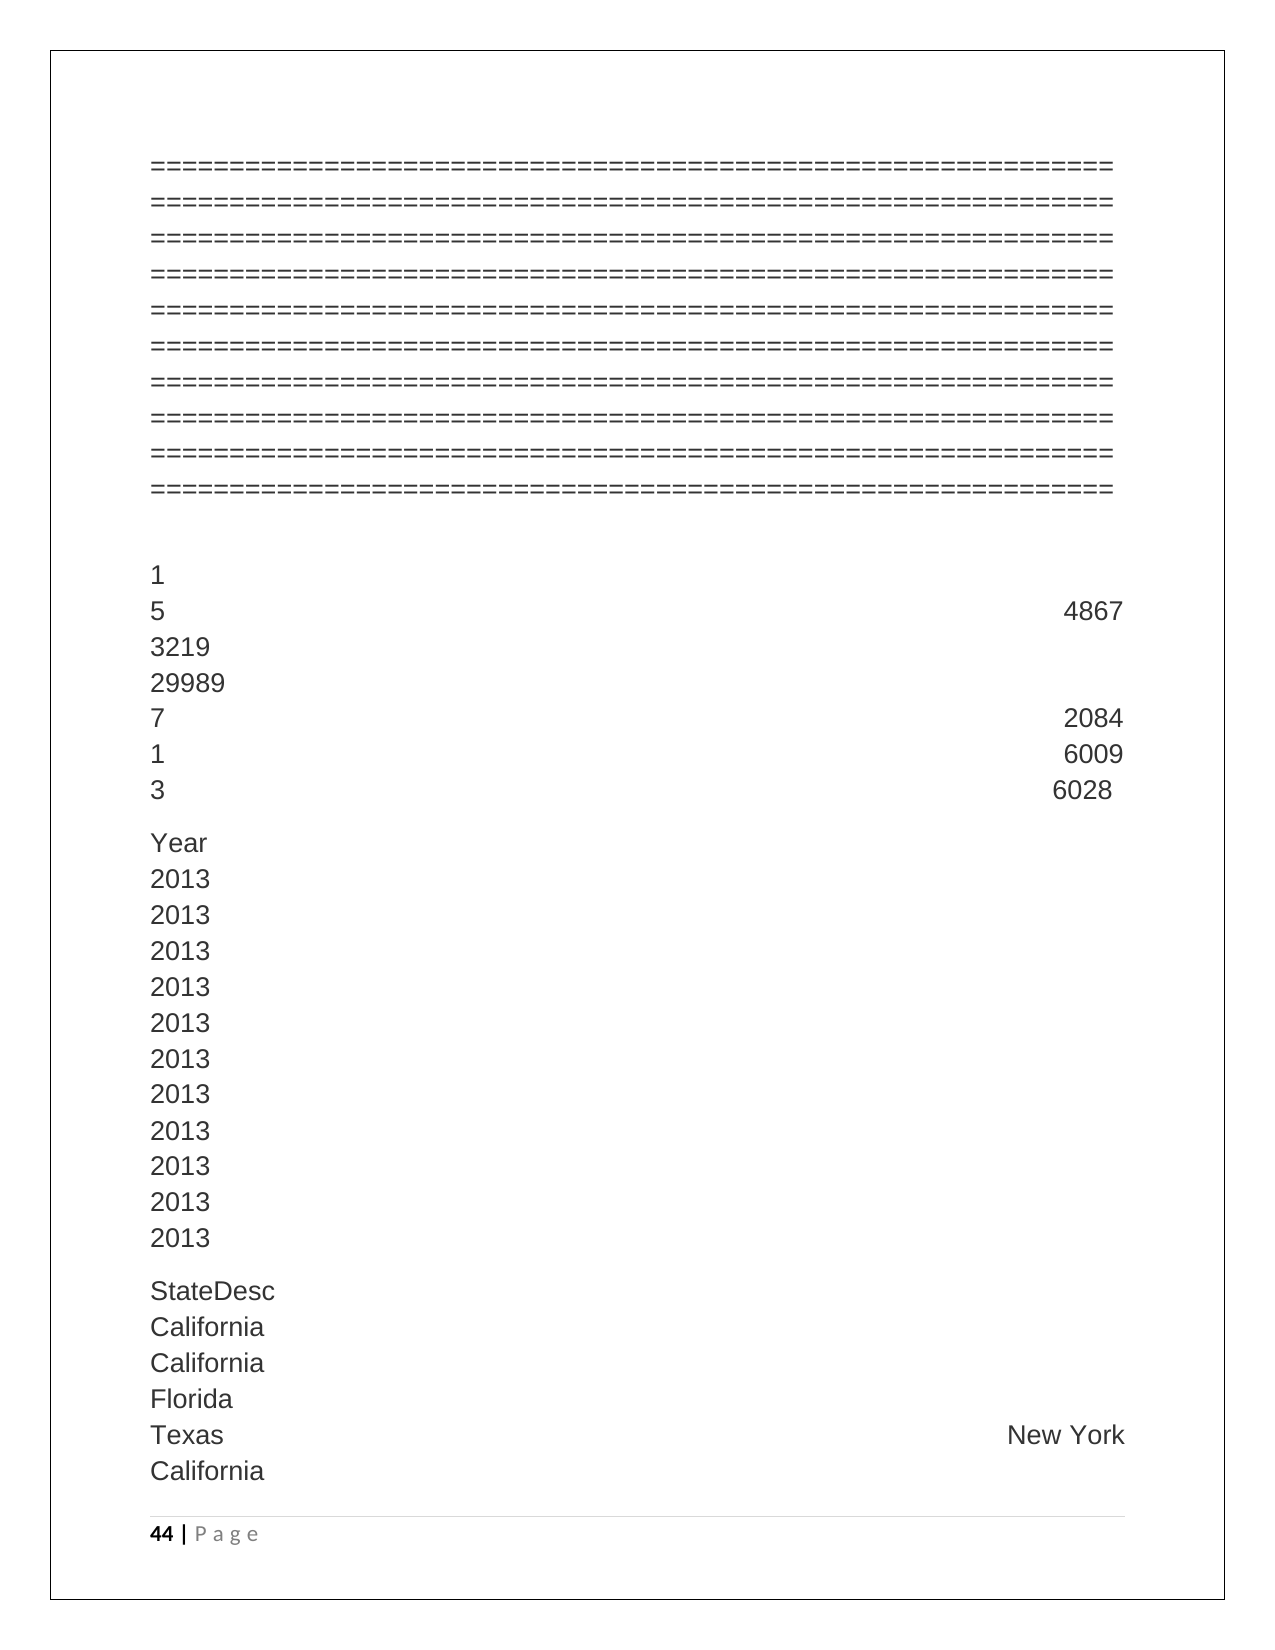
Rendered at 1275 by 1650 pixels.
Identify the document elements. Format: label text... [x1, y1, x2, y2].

text ================================================================================================================================================================================================================================================================================================================================================================================================================================================================================================================================================================================================================================== [150, 150, 1125, 505]
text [150, 1275, 1125, 1486]
text Year 2013 2013 2013 2013 2013 2013 2013 2013 2013 2013 2013 [150, 827, 1125, 1253]
text 1 5 4867 3219 29989 7 2084 1 6009 3 6028 [150, 526, 1125, 806]
